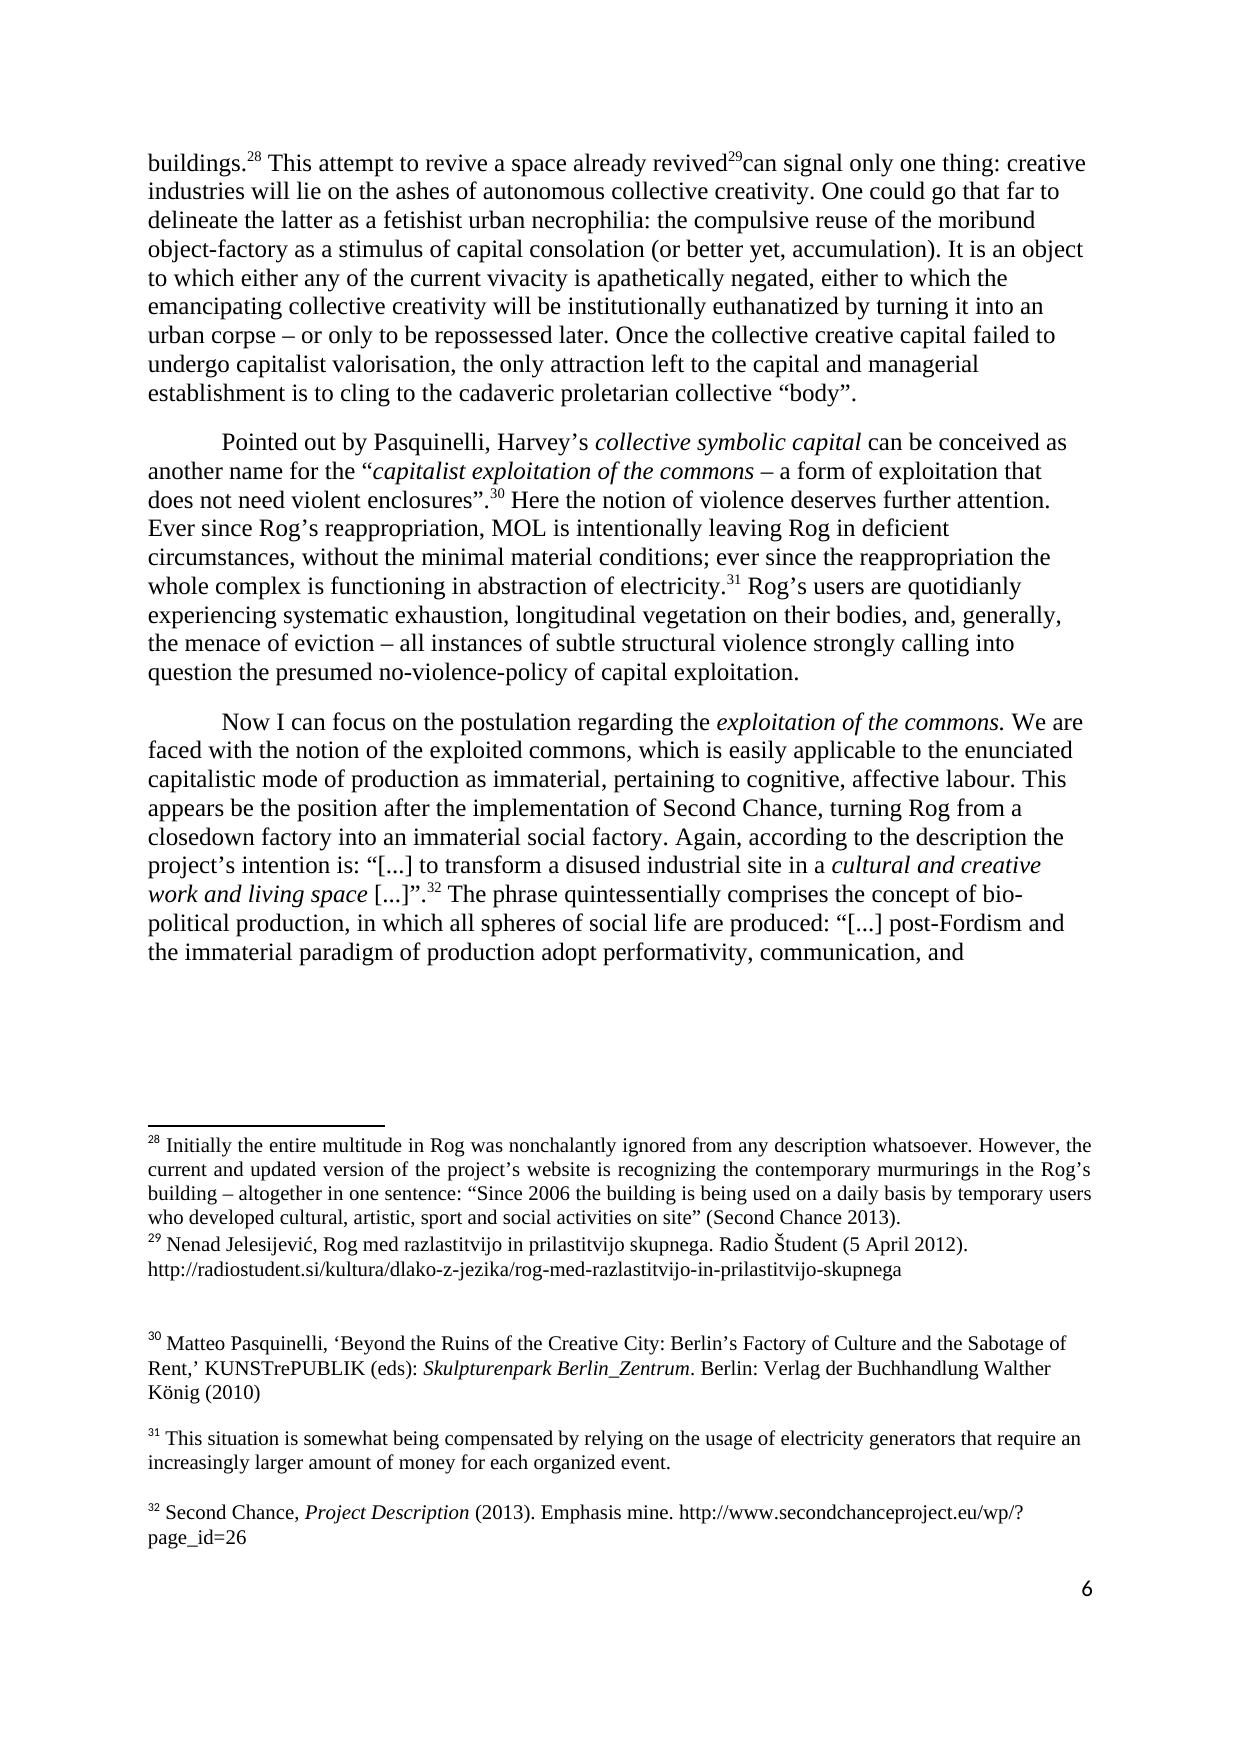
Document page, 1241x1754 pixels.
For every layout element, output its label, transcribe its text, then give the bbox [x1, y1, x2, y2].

text Now I can focus on the postulation regarding the exploitation of the commons. We are faced with the notion of the exploited commons, which is easily applicable to the enunciated capitalistic mode of production as immaterial, pertaining to cognitive, affective labour. This appears be the position after the implementation of Second Chance, turning Rog from a closedown factory into an immaterial social factory. Again, according to the description the project’s intention is: “[...] to transform a disused industrial site in a cultural and creative work and living space [...]”. The phrase quintessentially comprises the concept of bio-political production, in which all spheres of social life are produced: “[...] post-Fordism and the immaterial paradigm of production adopt performativity, communication, and collaboration as central characteristics”. Perhaps this is an opportune time to fasten more particularly the pervasive creation of the creative industries. [148, 707, 1093, 994]
text Pointed out by Pasquinelli, Harvey’s collective symbolic capital can be conceived as another name for the “capitalist exploitation of the commons – a form of exploitation that does not need violent enclosures”. Here the notion of violence deserves further attention. Ever since Rog’s reappropriation, MOL is intentionally leaving Rog in deficient circumstances, without the minimal material conditions; ever since the reappropriation the whole complex is functioning in abstraction of electricity. Rog’s users are quotidianly experiencing systematic exhaustion, longitudinal vegetation on their bodies, and, generally, the menace of eviction – all instances of subtle structural violence strongly calling into question the presumed no-violence-policy of capital exploitation. [148, 427, 1093, 686]
text In this view, an left-out part of the Second Chance description is to be understood: “[These postindustrial sites are] the industrial estates who deserve this 2nd chance”. The positioning of the Second Chance in the linear continuation of the paternalistic logic of urbanism (the anthropomorphized discourse of giving estates a second opportunity) is actively denying the collective reappropiation of the space in 2006 as well as it is denying the ongoing manifold autonomous cultural, social, and political production being housed in the buildings. This attempt to revive a space already revivedcan signal only one thing: creative industries will lie on the ashes of autonomous collective creativity. One could go that far to delineate the latter as a fetishist urban necrophilia: the compulsive reuse of the moribund object-factory as a stimulus of capital consolation (or better yet, accumulation). It is an object to which either any of the current vivacity is apathetically negated, either to which the emancipating collective creativity will be institutionally euthanatized by turning it into an urban corpse – or only to be repossessed later. Once the collective creative capital failed to undergo capitalist valorisation, the only attraction left to the capital and managerial establishment is to cling to the cadaveric proletarian collective “body”. [148, 148, 1093, 406]
